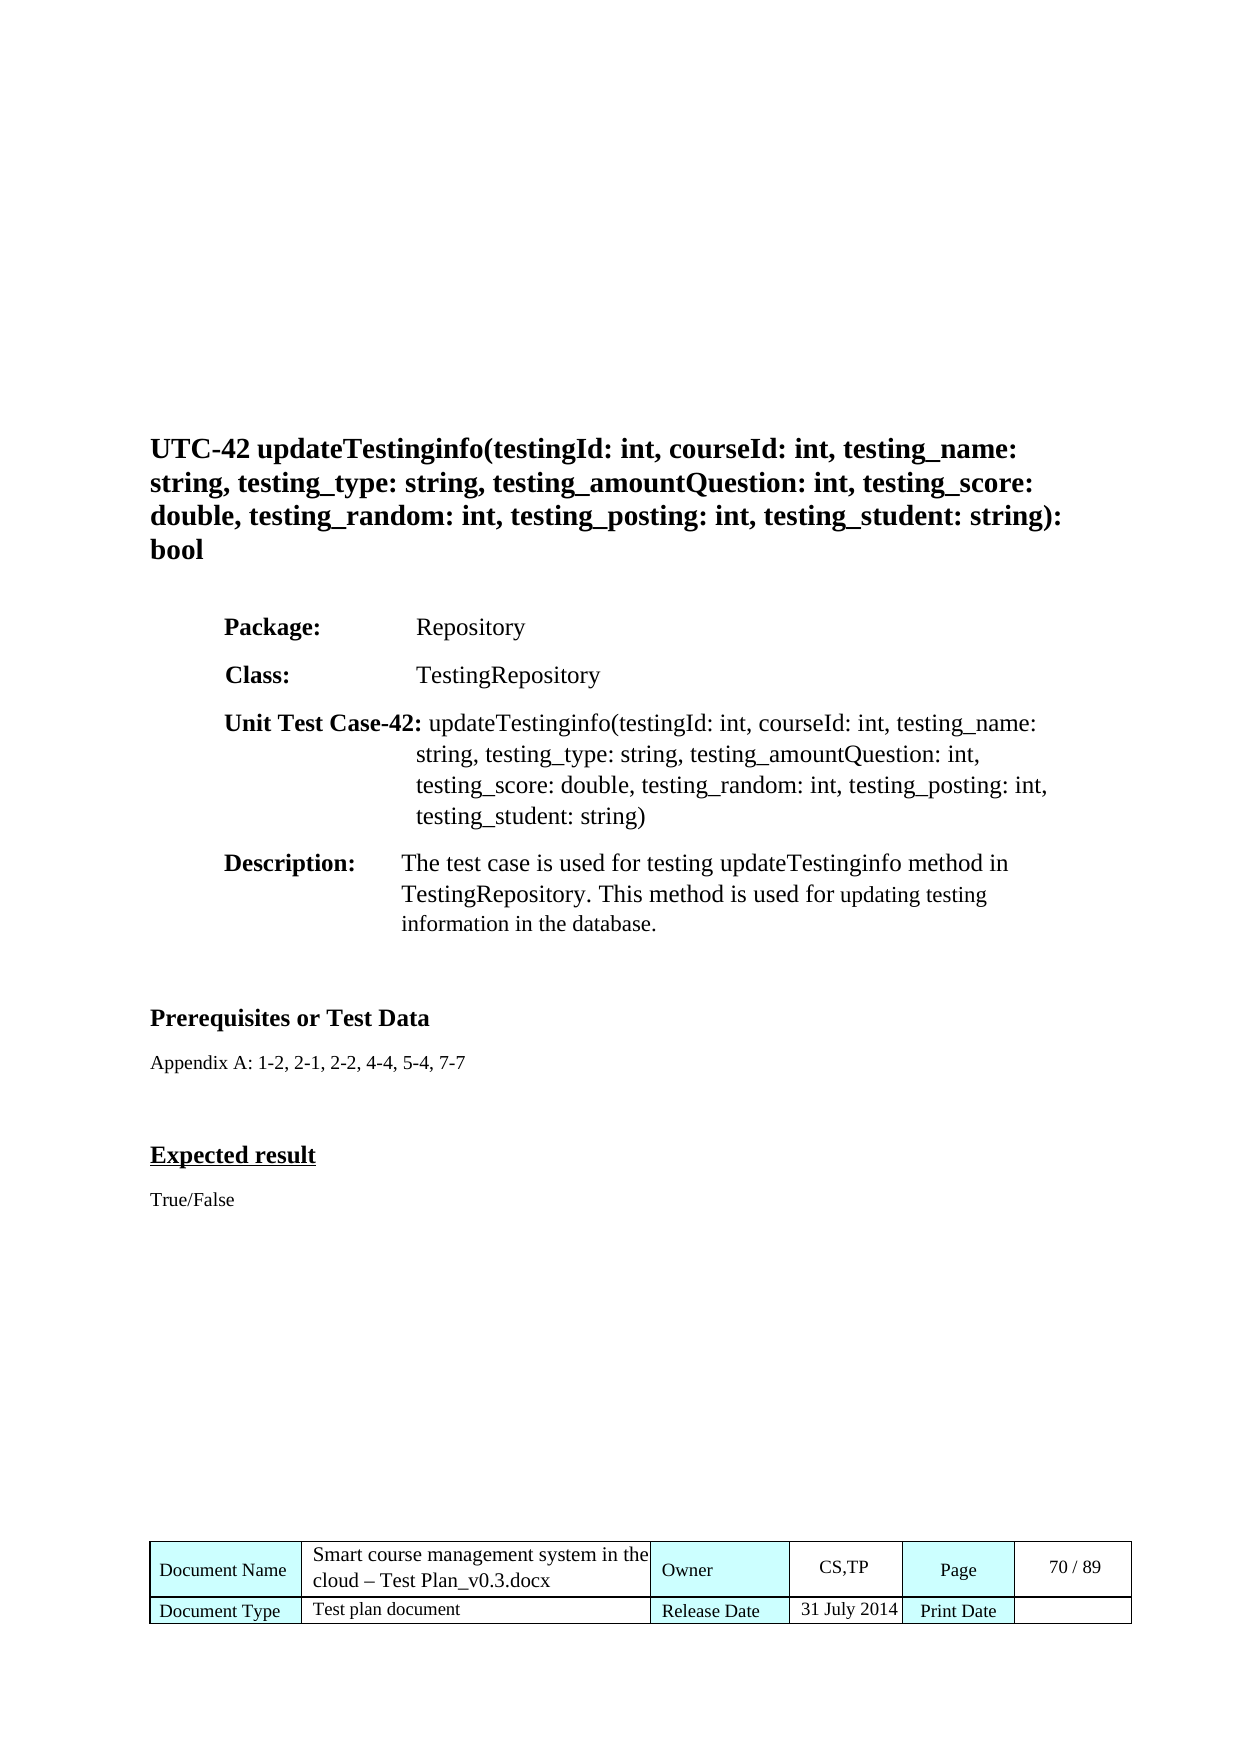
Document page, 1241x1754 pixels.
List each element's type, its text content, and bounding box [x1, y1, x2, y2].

text Expected result [150, 1140, 1090, 1169]
text True/False [150, 1188, 1090, 1210]
text Unit Test Case-42: updateTestinginfo(testingId: int, courseId: int, testing_name: string, testing_type: string, testing_amountQuestion: int, testing_score: double, testing_random: int, testing_posting: int, testing_student: string) [224, 708, 1090, 829]
text Description: The test case is used for testing updateTestinginfo method in TestingRepository. This method is used for updating testing information in the database. [224, 848, 1090, 937]
text Package: Repository [224, 612, 1090, 641]
text Class: TestingRepository [225, 660, 1090, 689]
subtitle UTC-42 updateTestinginfo(testingId: int, courseId: int, testing_name: string, testing_type: string, testing_amountQuestion: int, testing_score: double, testing_random: int, testing_posting: int, testing_student: string): bool [150, 431, 1090, 565]
text Prerequisites or Test Data [150, 1003, 1090, 1032]
text Appendix A: 1-2, 2-1, 2-2, 4-4, 5-4, 7-7 [150, 1051, 1090, 1074]
